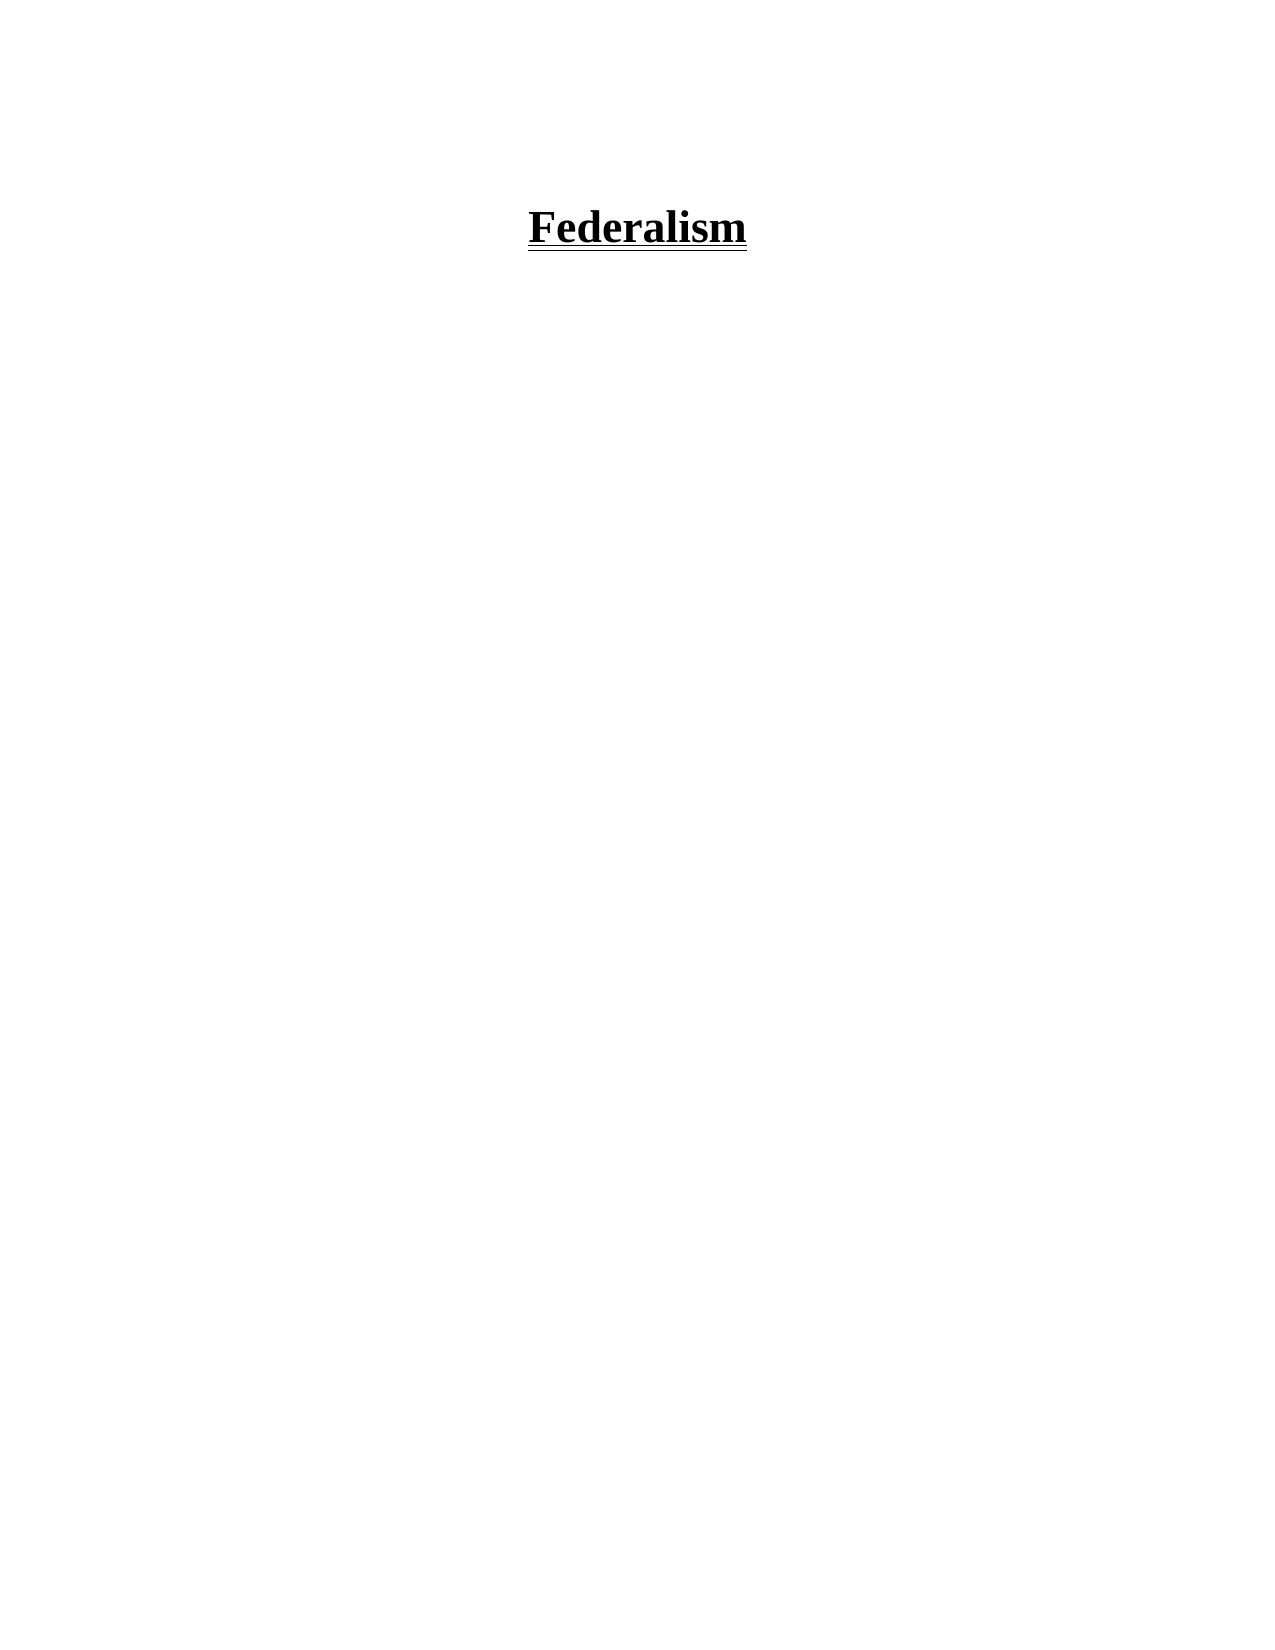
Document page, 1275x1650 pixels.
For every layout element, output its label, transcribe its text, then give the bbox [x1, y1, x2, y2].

subtitle Federalism [150, 200, 1125, 253]
